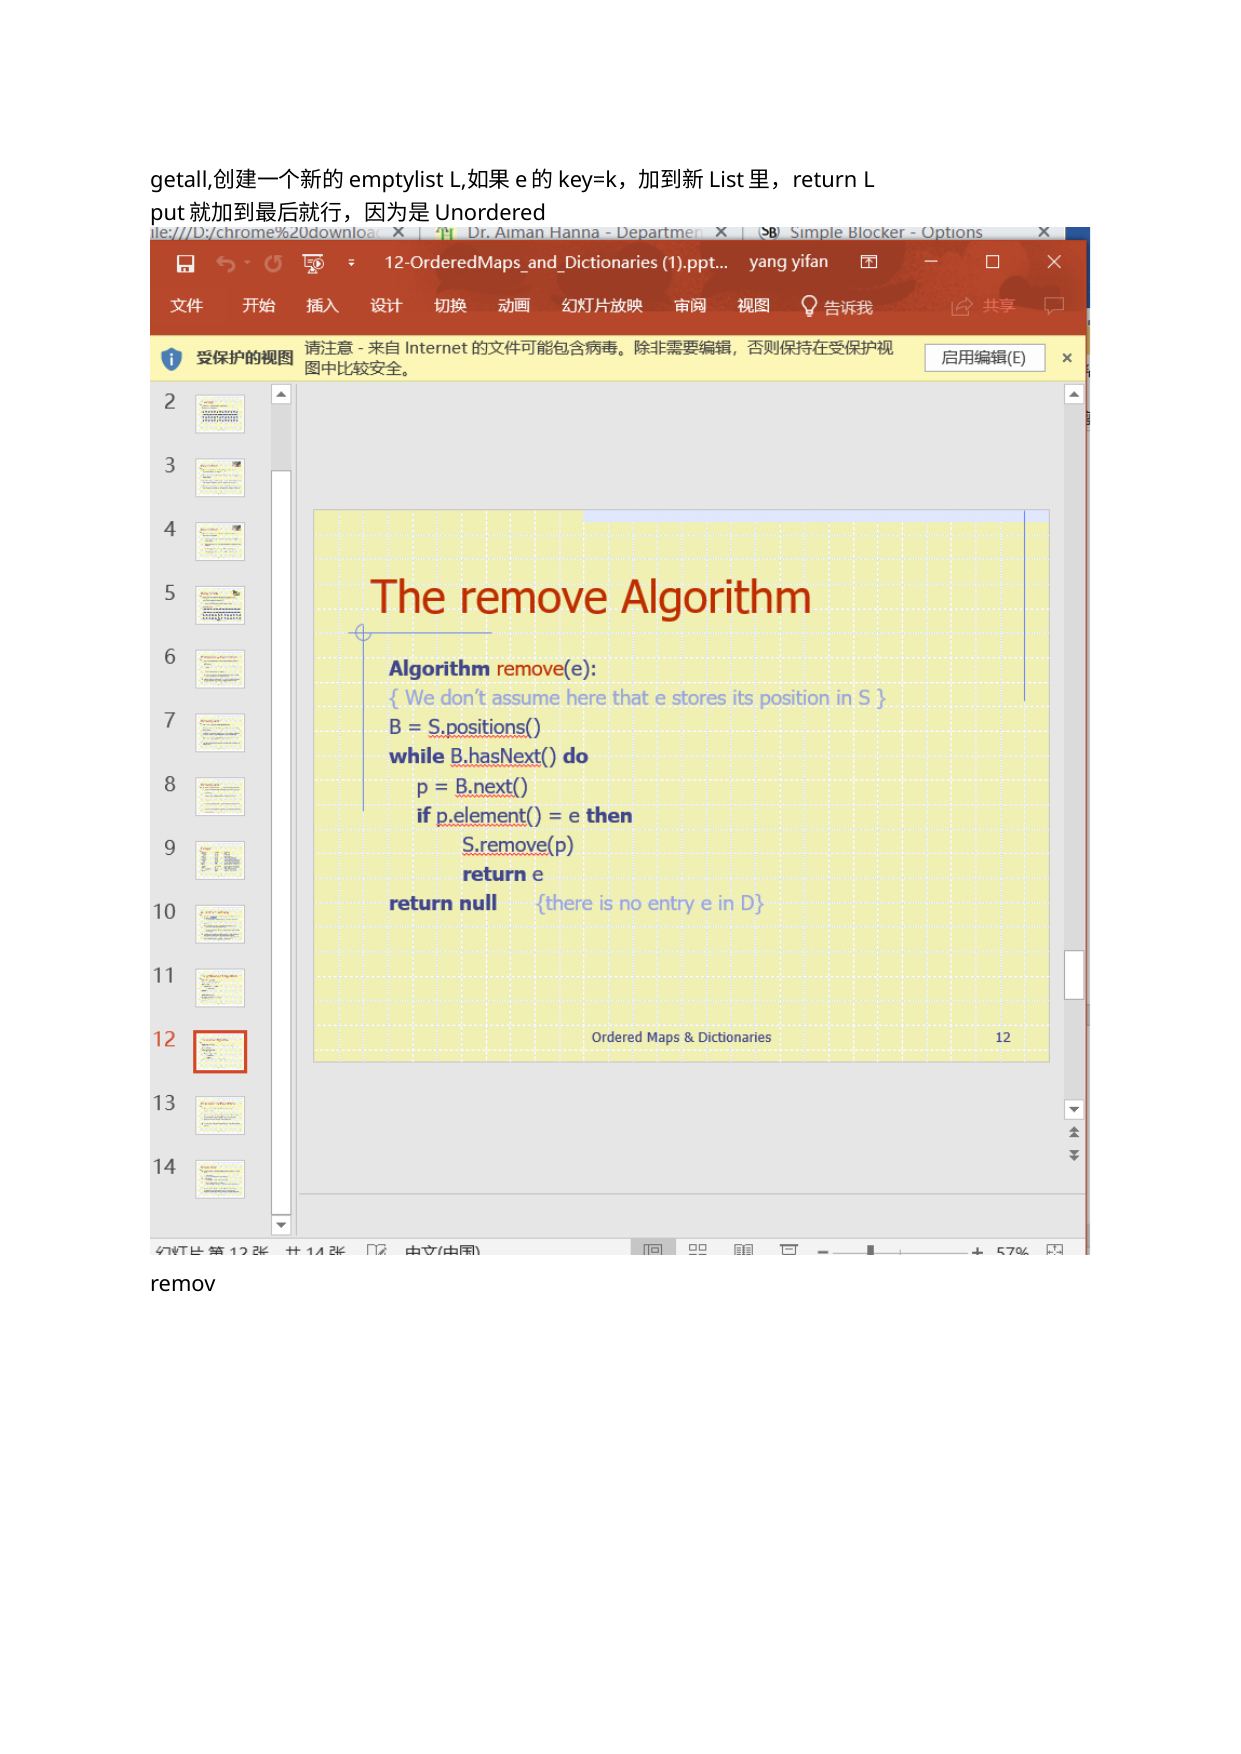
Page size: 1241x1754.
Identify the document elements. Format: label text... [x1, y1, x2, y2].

picture [150, 227, 1091, 1255]
text put就加到最后就行，因为是Unordered [150, 194, 1090, 227]
text getall,创建一个新的emptylist L,如果e的key=k，加到新List里，return L [150, 162, 1090, 194]
text remov [150, 1267, 1090, 1299]
